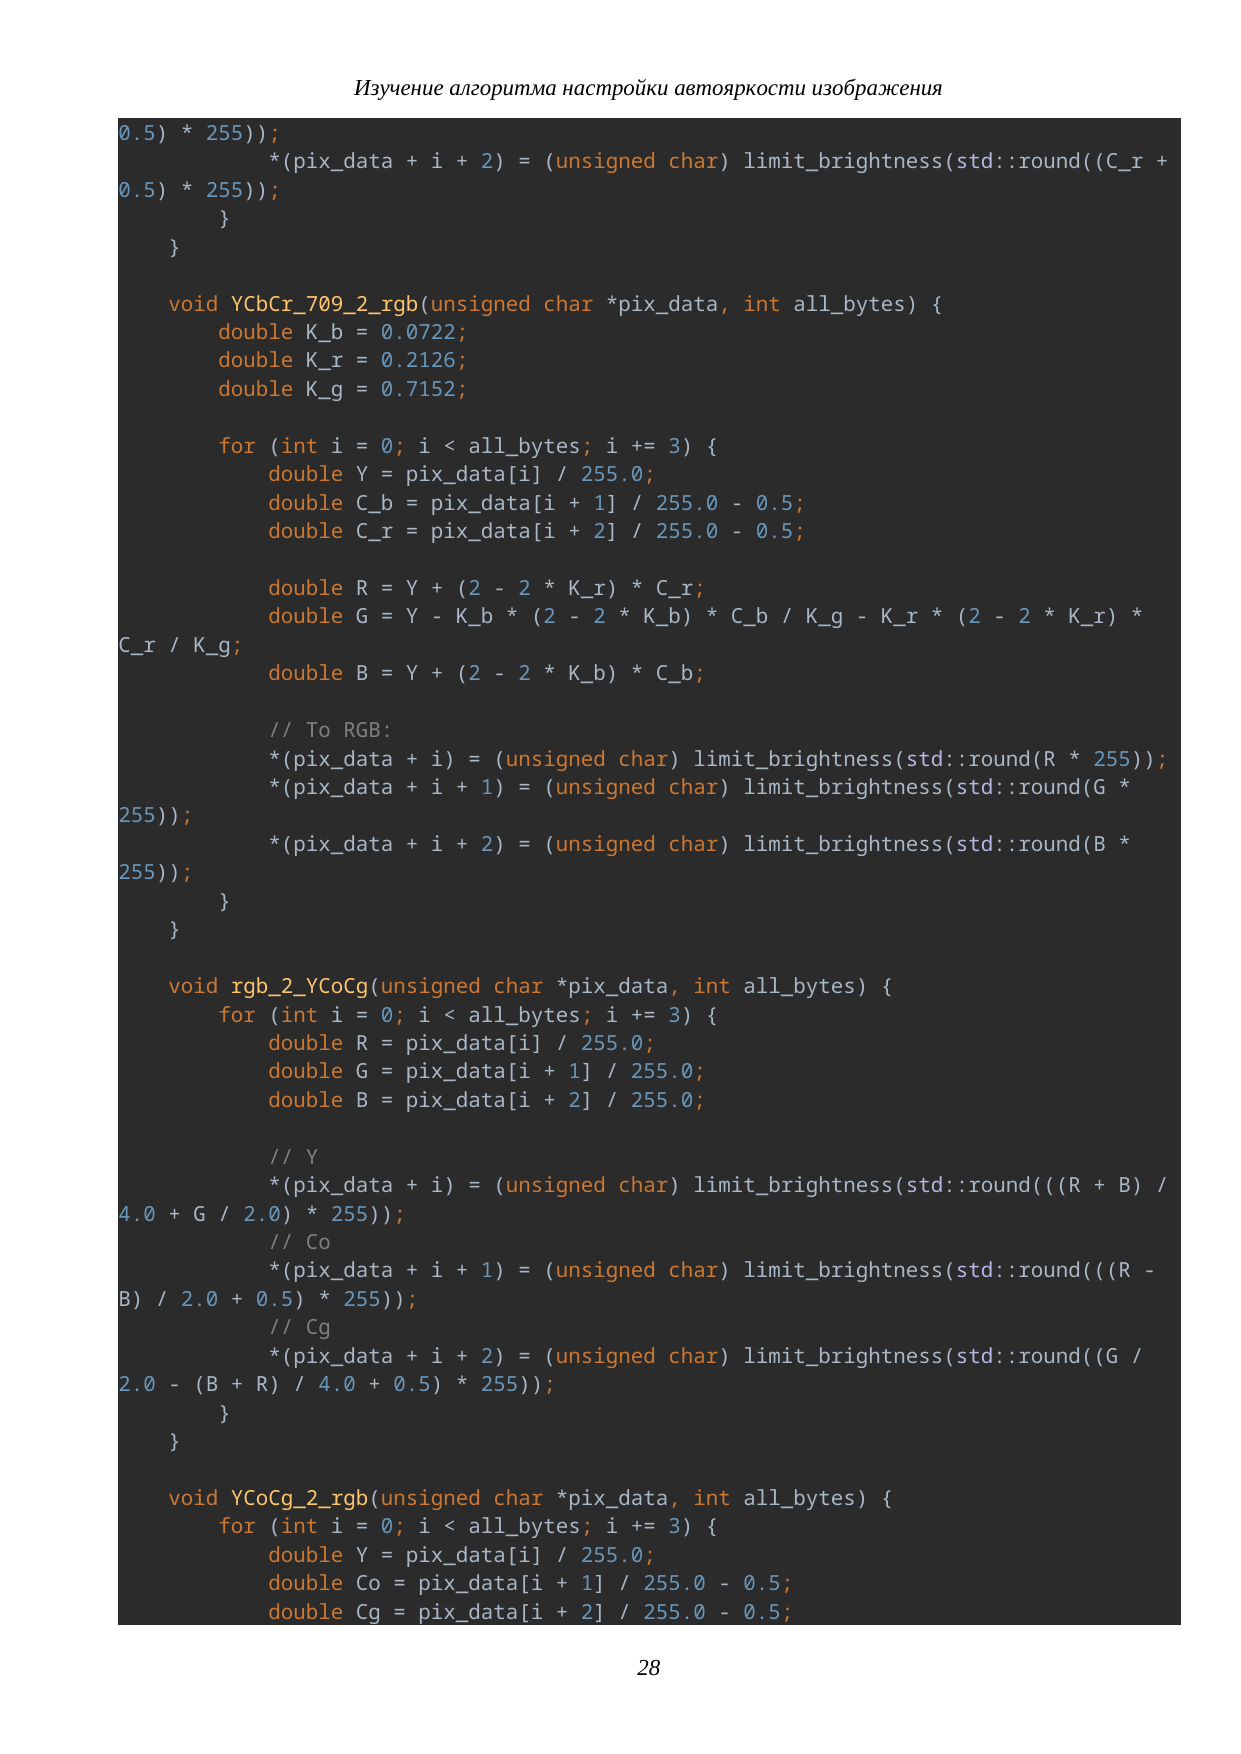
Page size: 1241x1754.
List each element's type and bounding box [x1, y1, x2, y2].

text [118, 118, 1181, 1625]
